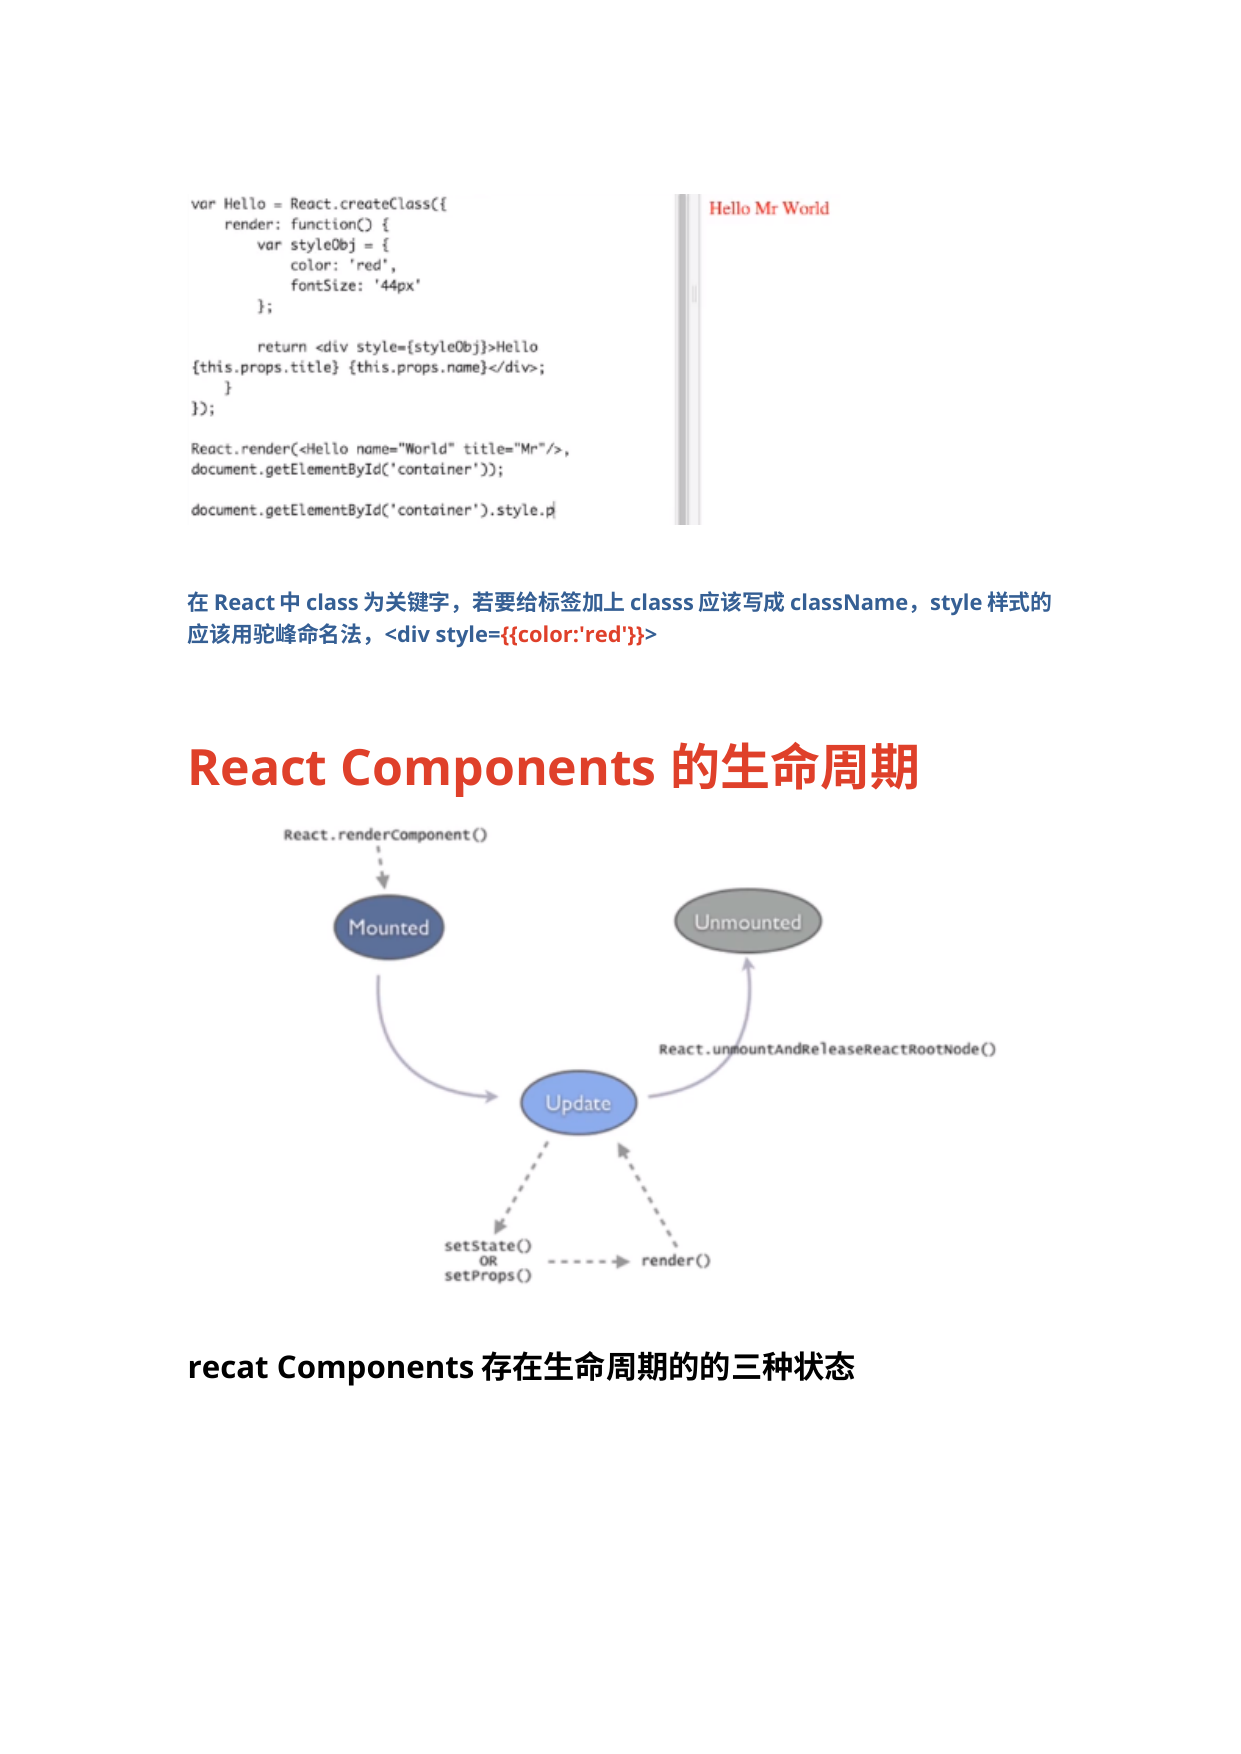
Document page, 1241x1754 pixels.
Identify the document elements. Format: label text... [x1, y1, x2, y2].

text recat Components存在生命周期的的三种状态 [187, 1332, 1053, 1397]
text React Components 的生命周期 [187, 714, 1053, 812]
picture [187, 812, 1086, 1325]
picture [187, 194, 977, 525]
text 在React中class为关键字，若要给标签加上classs应该写成className，style样式的应该用驼峰命名法，<div style={{color:'red'}}> [187, 584, 1053, 649]
